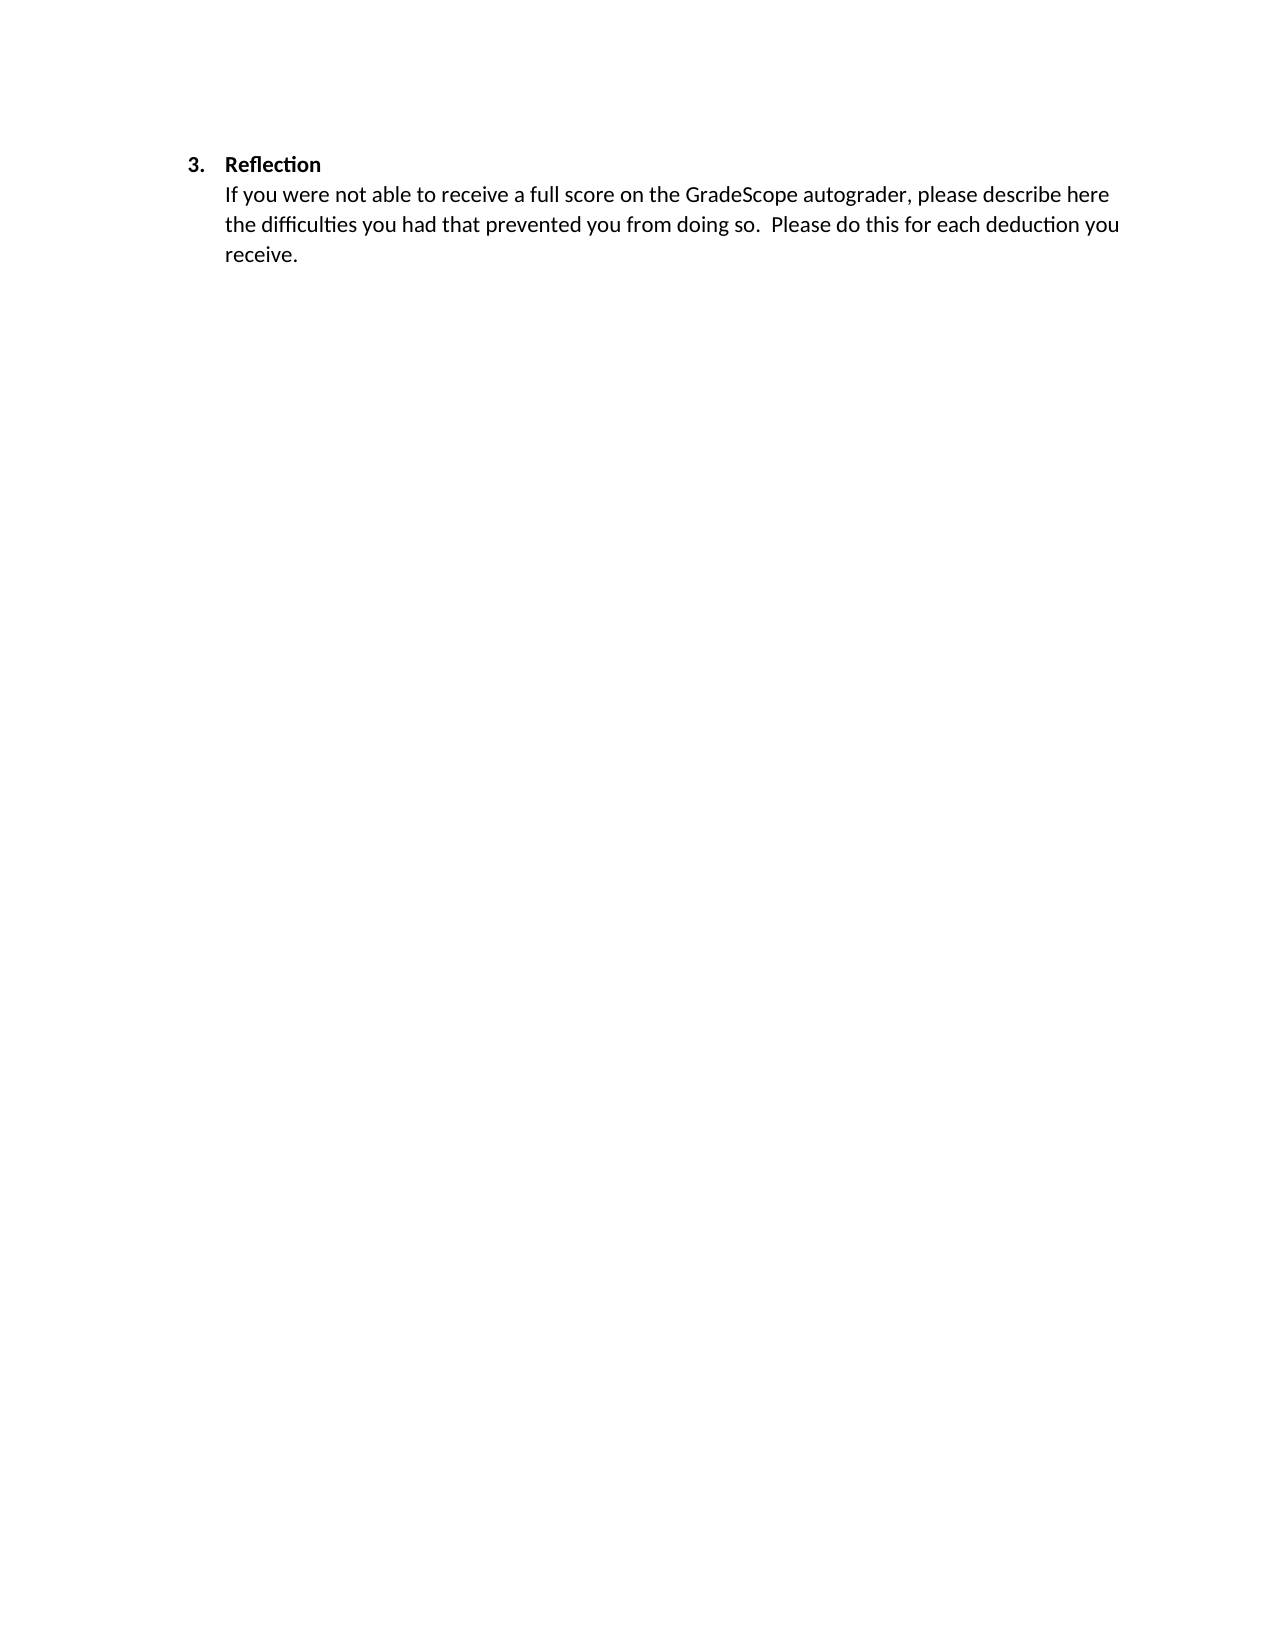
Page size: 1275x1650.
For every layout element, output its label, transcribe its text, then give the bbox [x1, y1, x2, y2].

list Reflection If you were not able to receive a full score on the GradeScope autograder, please describe here the difficulties you had that prevented you from doing so. Please do this for each deduction you receive. [187, 150, 1125, 269]
